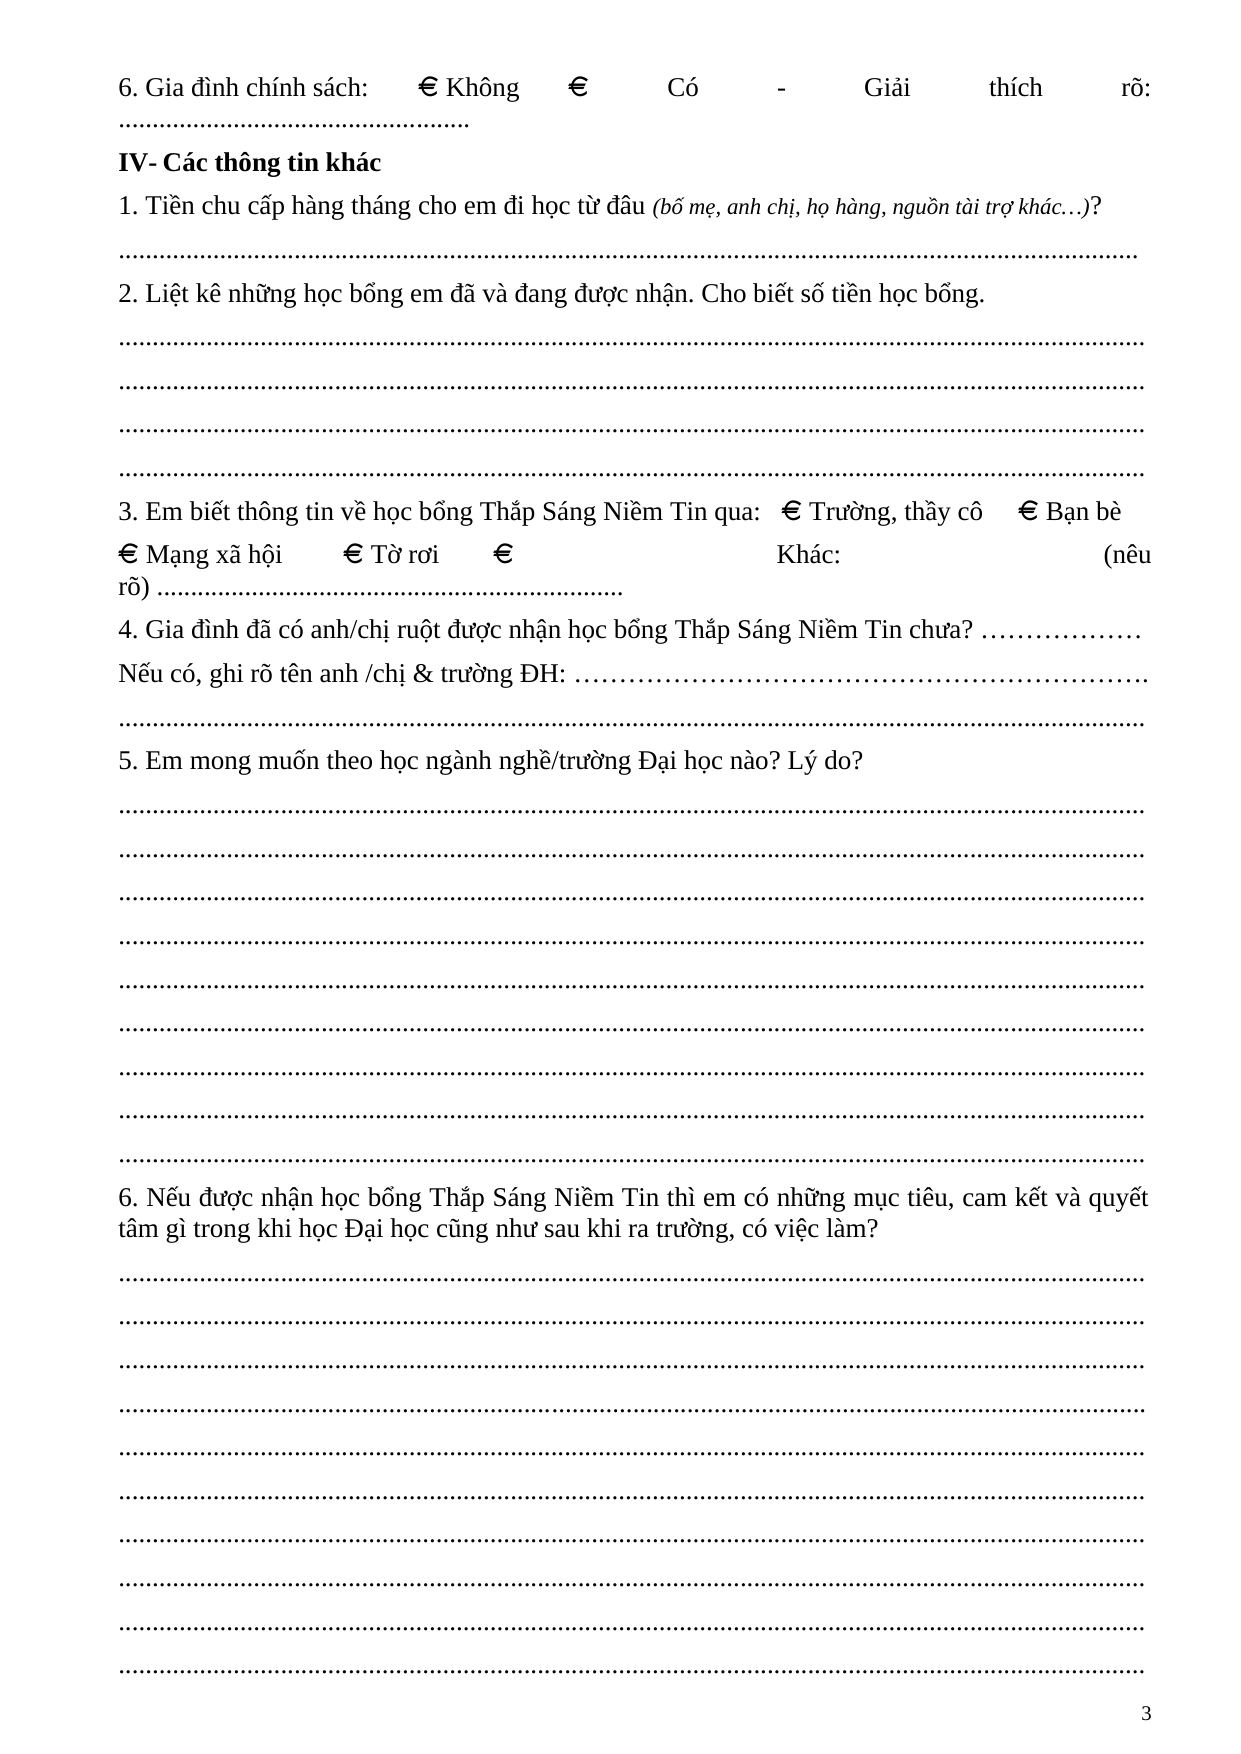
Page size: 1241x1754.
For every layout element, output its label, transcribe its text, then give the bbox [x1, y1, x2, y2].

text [118, 1648, 1152, 1680]
text 6. Gia đình chính sách: Không Có - Giải thích rõ: .................................................... [118, 71, 1152, 133]
text 1. Tiền chu cấp hàng tháng cho em đi học từ đâu (bố mẹ, anh chị, họ hàng, nguồn tài trợ khác…)? [118, 189, 1152, 221]
text 4. Gia đình đã có anh/chị ruột được nhận học bổng Thắp Sáng Niềm Tin chưa? ……………… [118, 613, 1152, 645]
list Các thông tin khác [118, 146, 1152, 177]
text 5. Em mong muốn theo học ngành nghề/trường Đại học nào? Lý do? [118, 744, 1152, 776]
text Nếu có, ghi rõ tên anh /chị & trường ĐH: ………………………………………………………. [118, 657, 1152, 688]
text Mạng xã hội Tờ rơi Khác: (nêu rõ) ..................................................................... [118, 539, 1152, 601]
text 2. Liệt kê những học bổng em đã và đang được nhận. Cho biết số tiền học bổng. [118, 277, 1152, 308]
text 6. Nếu được nhận học bổng Thắp Sáng Niềm Tin thì em có những mục tiêu, cam kết và quyết tâm gì trong khi học Đại học cũng như sau khi ra trường, có việc làm? [118, 1181, 1152, 1243]
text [118, 1605, 1152, 1636]
text ....................................................................................................................................................... [118, 233, 1152, 264]
text 3. Em biết thông tin về học bổng Thắp Sáng Niềm Tin qua: Trường, thầy cô Bạn bè [118, 495, 1152, 526]
